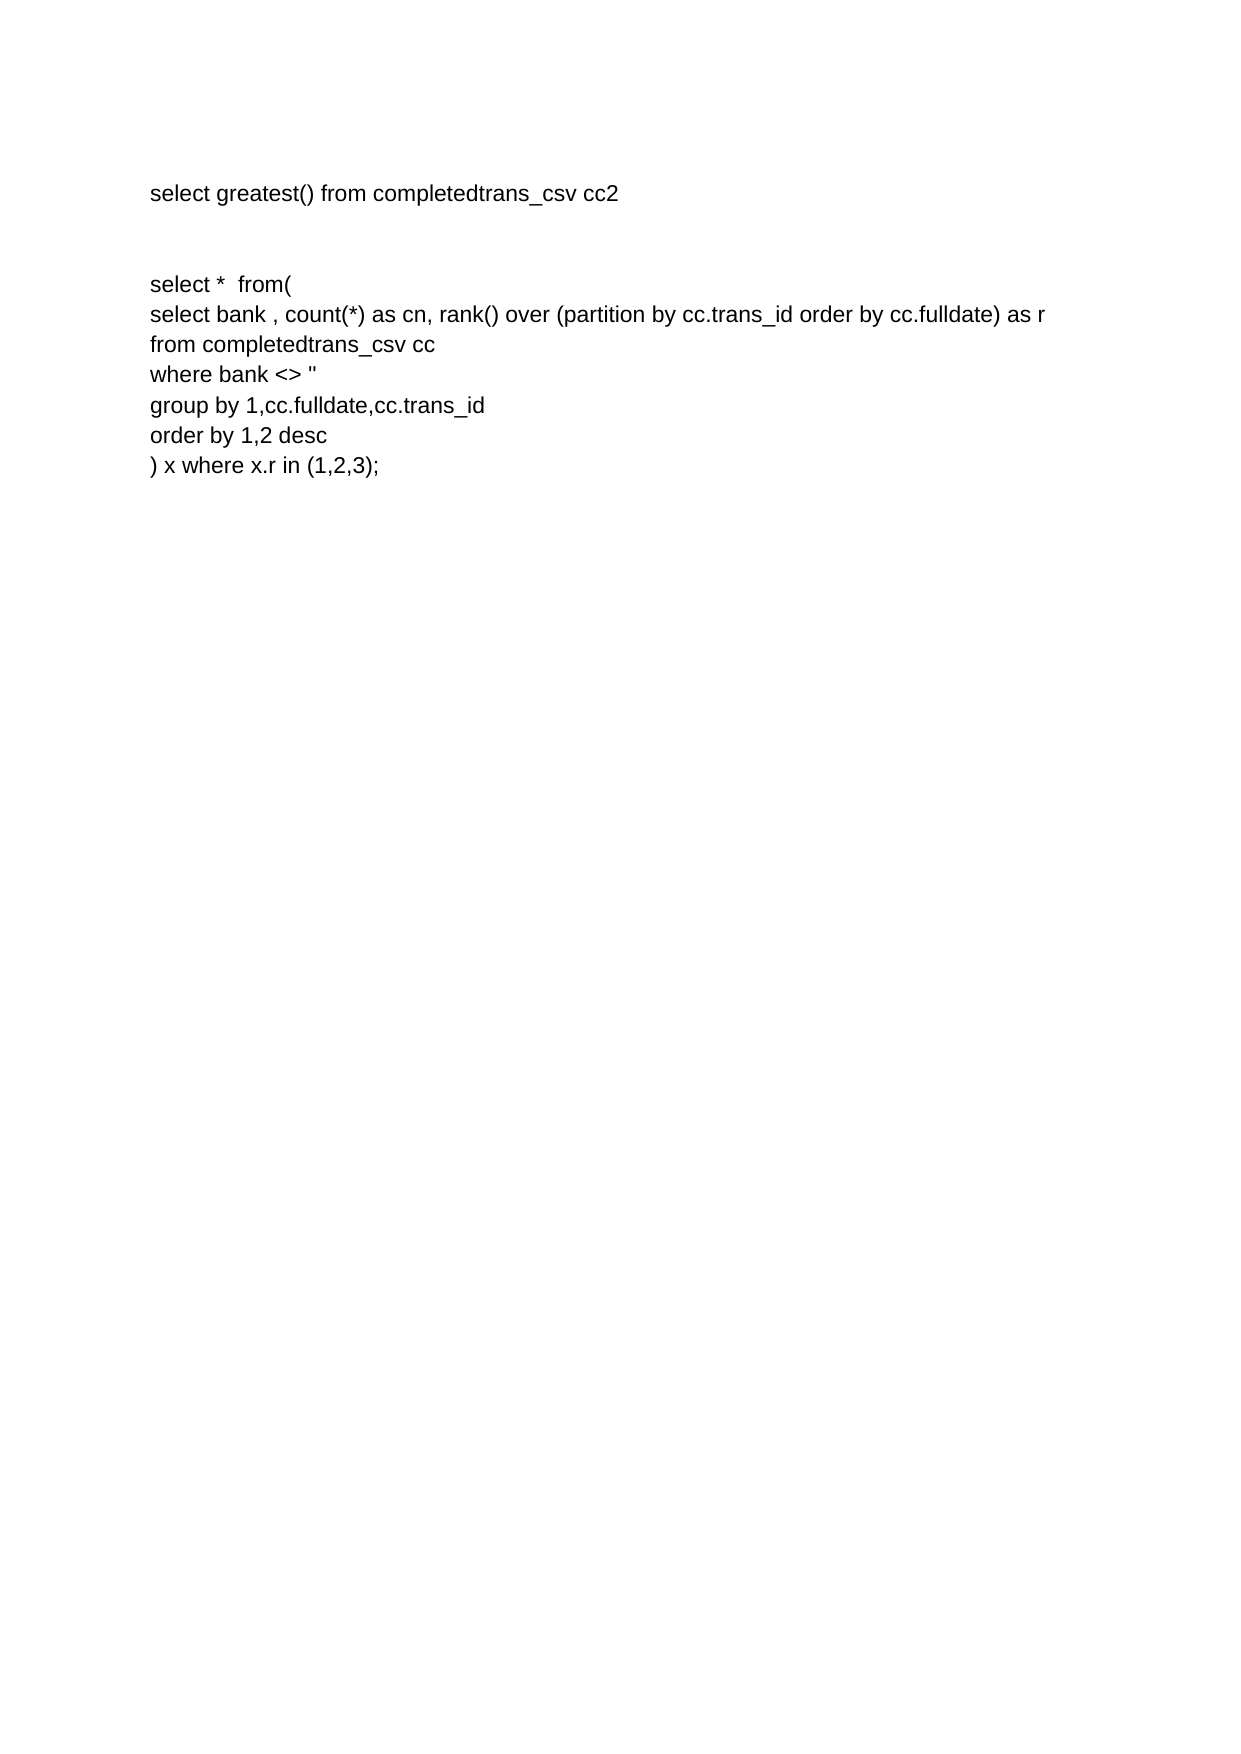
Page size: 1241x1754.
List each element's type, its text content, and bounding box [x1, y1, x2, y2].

text select * from( [150, 271, 1090, 297]
text order by 1,2 desc [150, 422, 1090, 448]
text select bank , count(*) as cn, rank() over (partition by cc.trans_id order by cc.fulldate) as r [150, 301, 1090, 327]
text group by 1,cc.fulldate,cc.trans_id [150, 392, 1090, 418]
text from completedtrans_csv cc [150, 331, 1090, 358]
text where bank <> '' [150, 361, 1090, 388]
text select greatest() from completedtrans_csv cc2 [150, 180, 1090, 207]
text ) x where x.r in (1,2,3); [150, 452, 1090, 478]
